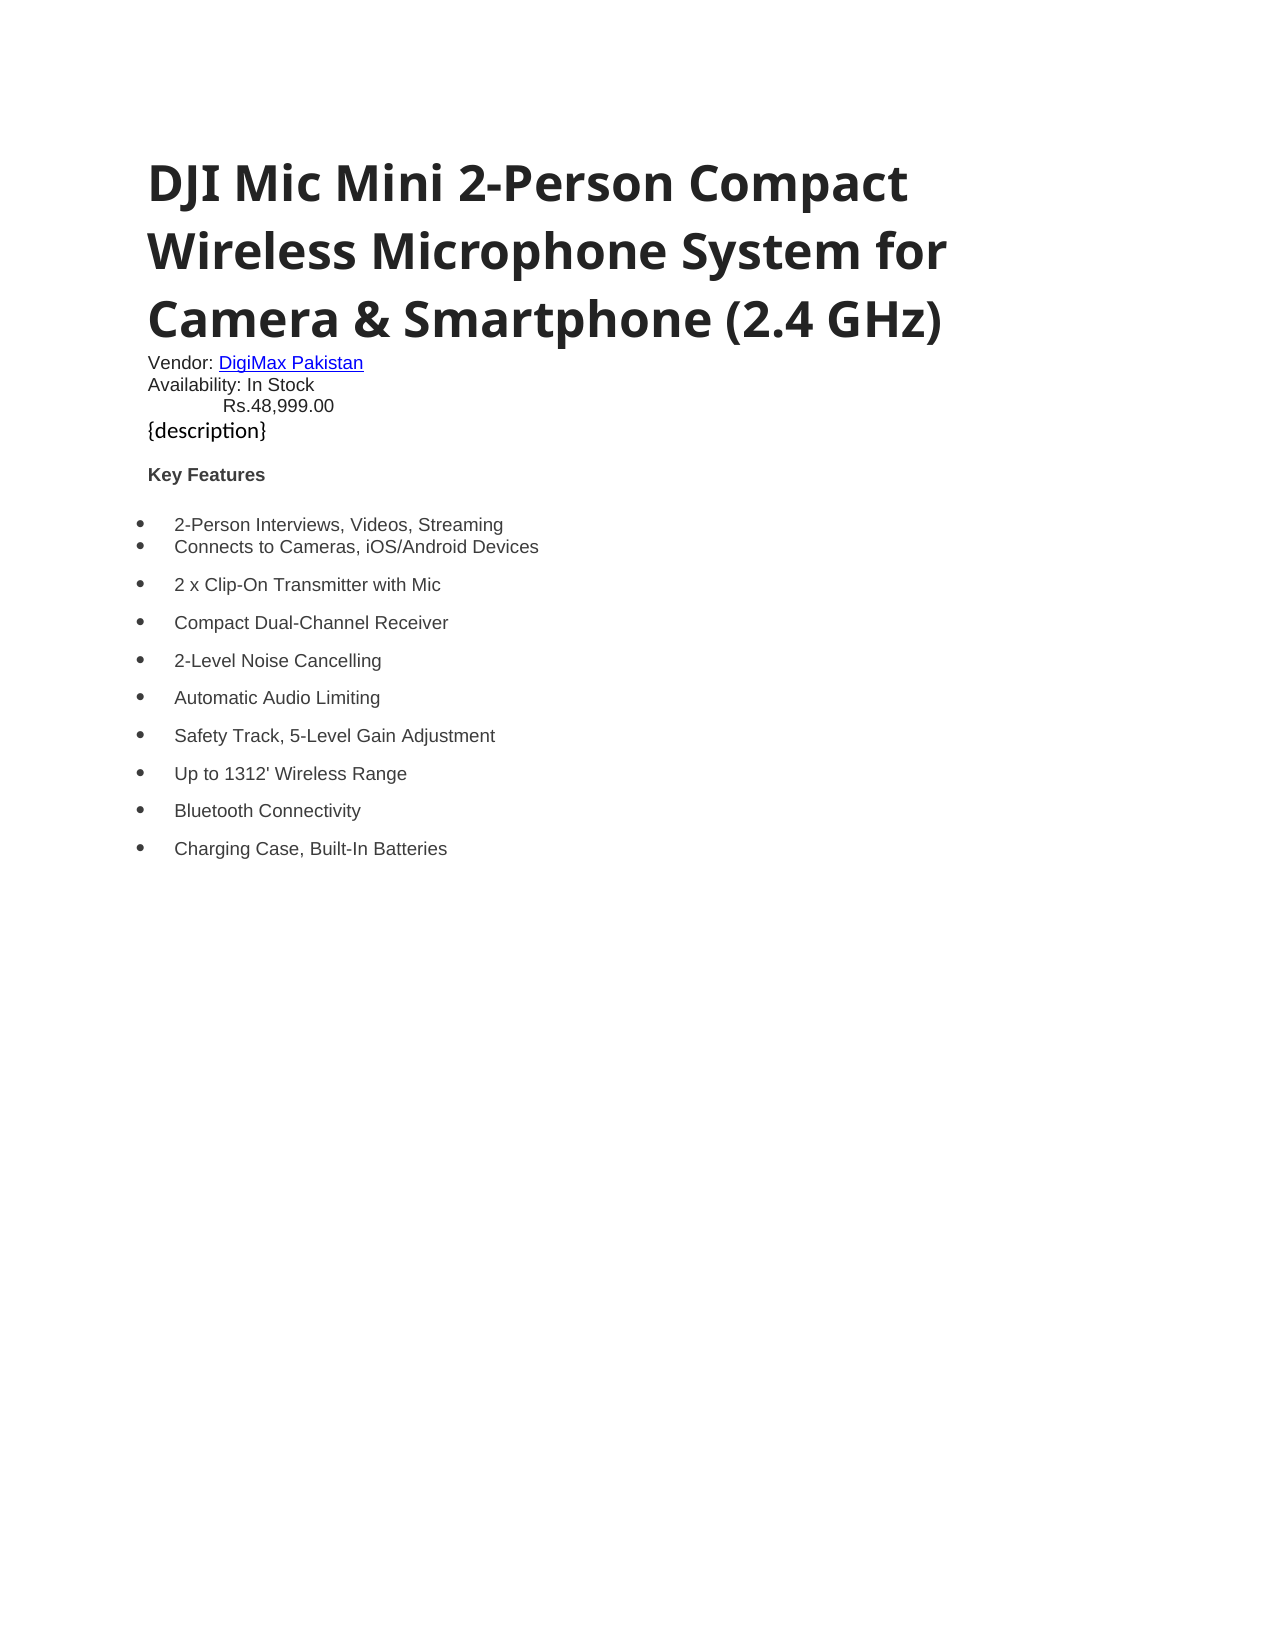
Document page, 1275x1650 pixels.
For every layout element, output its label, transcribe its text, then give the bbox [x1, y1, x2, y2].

list Charging Case, Built-In Batteries [137, 838, 1127, 860]
list Up to 1312' Wireless Range [137, 763, 1127, 785]
list 2 x Clip-On Transmitter with Mic [137, 574, 1127, 596]
text Key Features [148, 463, 1127, 485]
list Connects to Cameras, iOS/Android Devices [137, 536, 1127, 558]
list Bluetooth Connectivity [137, 800, 1127, 822]
text Vendor: DigiMax Pakistan [148, 352, 1127, 373]
list Compact Dual-Channel Receiver [137, 612, 1127, 634]
list Automatic Audio Limiting [137, 687, 1127, 709]
list Safety Track, 5-Level Gain Adjustment [137, 725, 1127, 747]
list 2-Level Noise Cancelling [137, 649, 1127, 672]
text {description} [148, 417, 1127, 445]
text Availability: In Stock [148, 373, 1127, 395]
text DJI Mic Mini 2-Person Compact Wireless Microphone System for Camera & Smartphone (2.4 GHz) [148, 148, 1127, 352]
text Rs.48,999.00 [223, 395, 1127, 417]
list 2-Person Interviews, Videos, Streaming [137, 514, 1127, 536]
